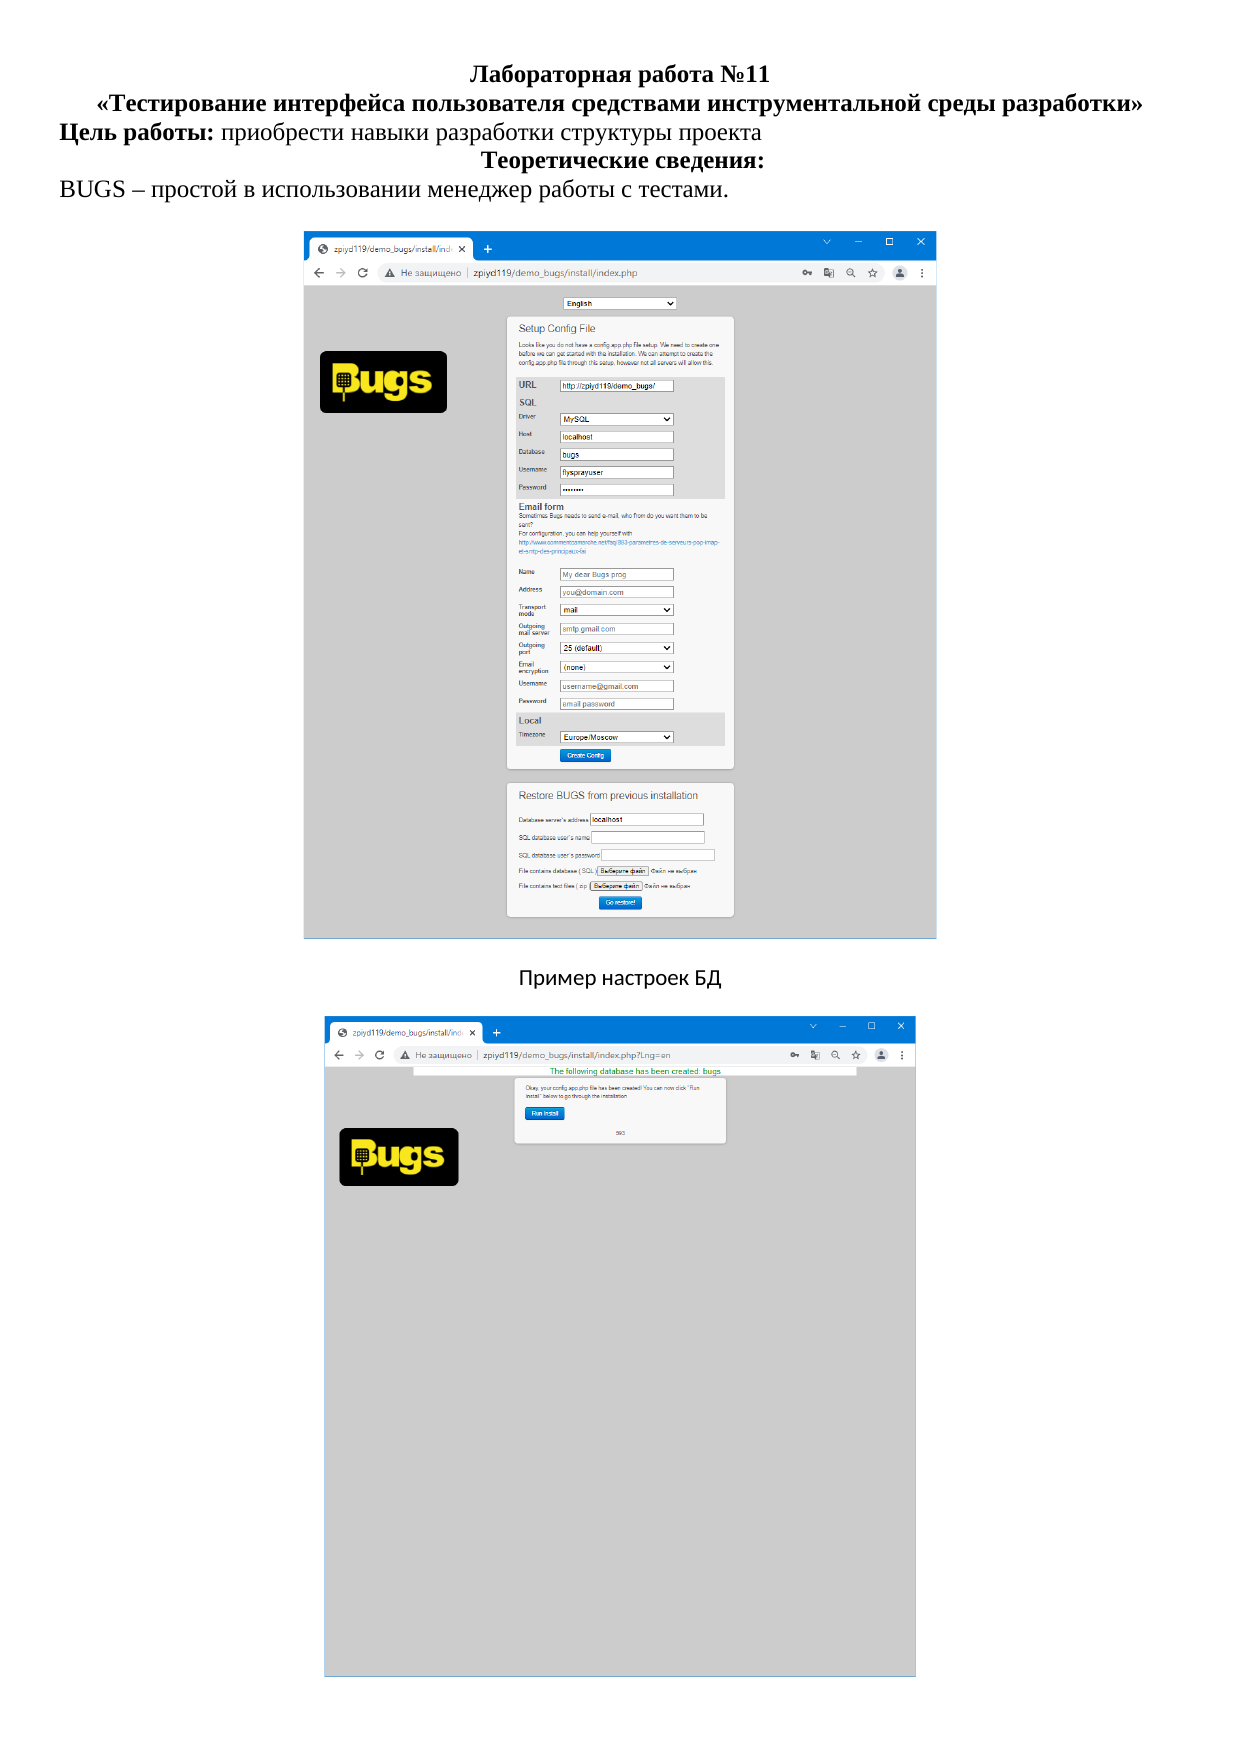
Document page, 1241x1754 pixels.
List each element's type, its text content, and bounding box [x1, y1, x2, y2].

text Цель работы: приобрести навыки разработки структуры проекта [59, 117, 1181, 145]
text Лабораторная работа №11 [59, 59, 1181, 88]
text BUGS – простой в использовании менеджер работы с тестами. [59, 174, 1181, 203]
text «Тестирование интерфейса пользователя средствами инструментальной среды разработки» [59, 88, 1181, 117]
picture [324, 1016, 916, 1677]
text Пример настроек БД [59, 963, 1181, 991]
picture [303, 231, 937, 939]
text Теоретические сведения: [59, 145, 1181, 174]
